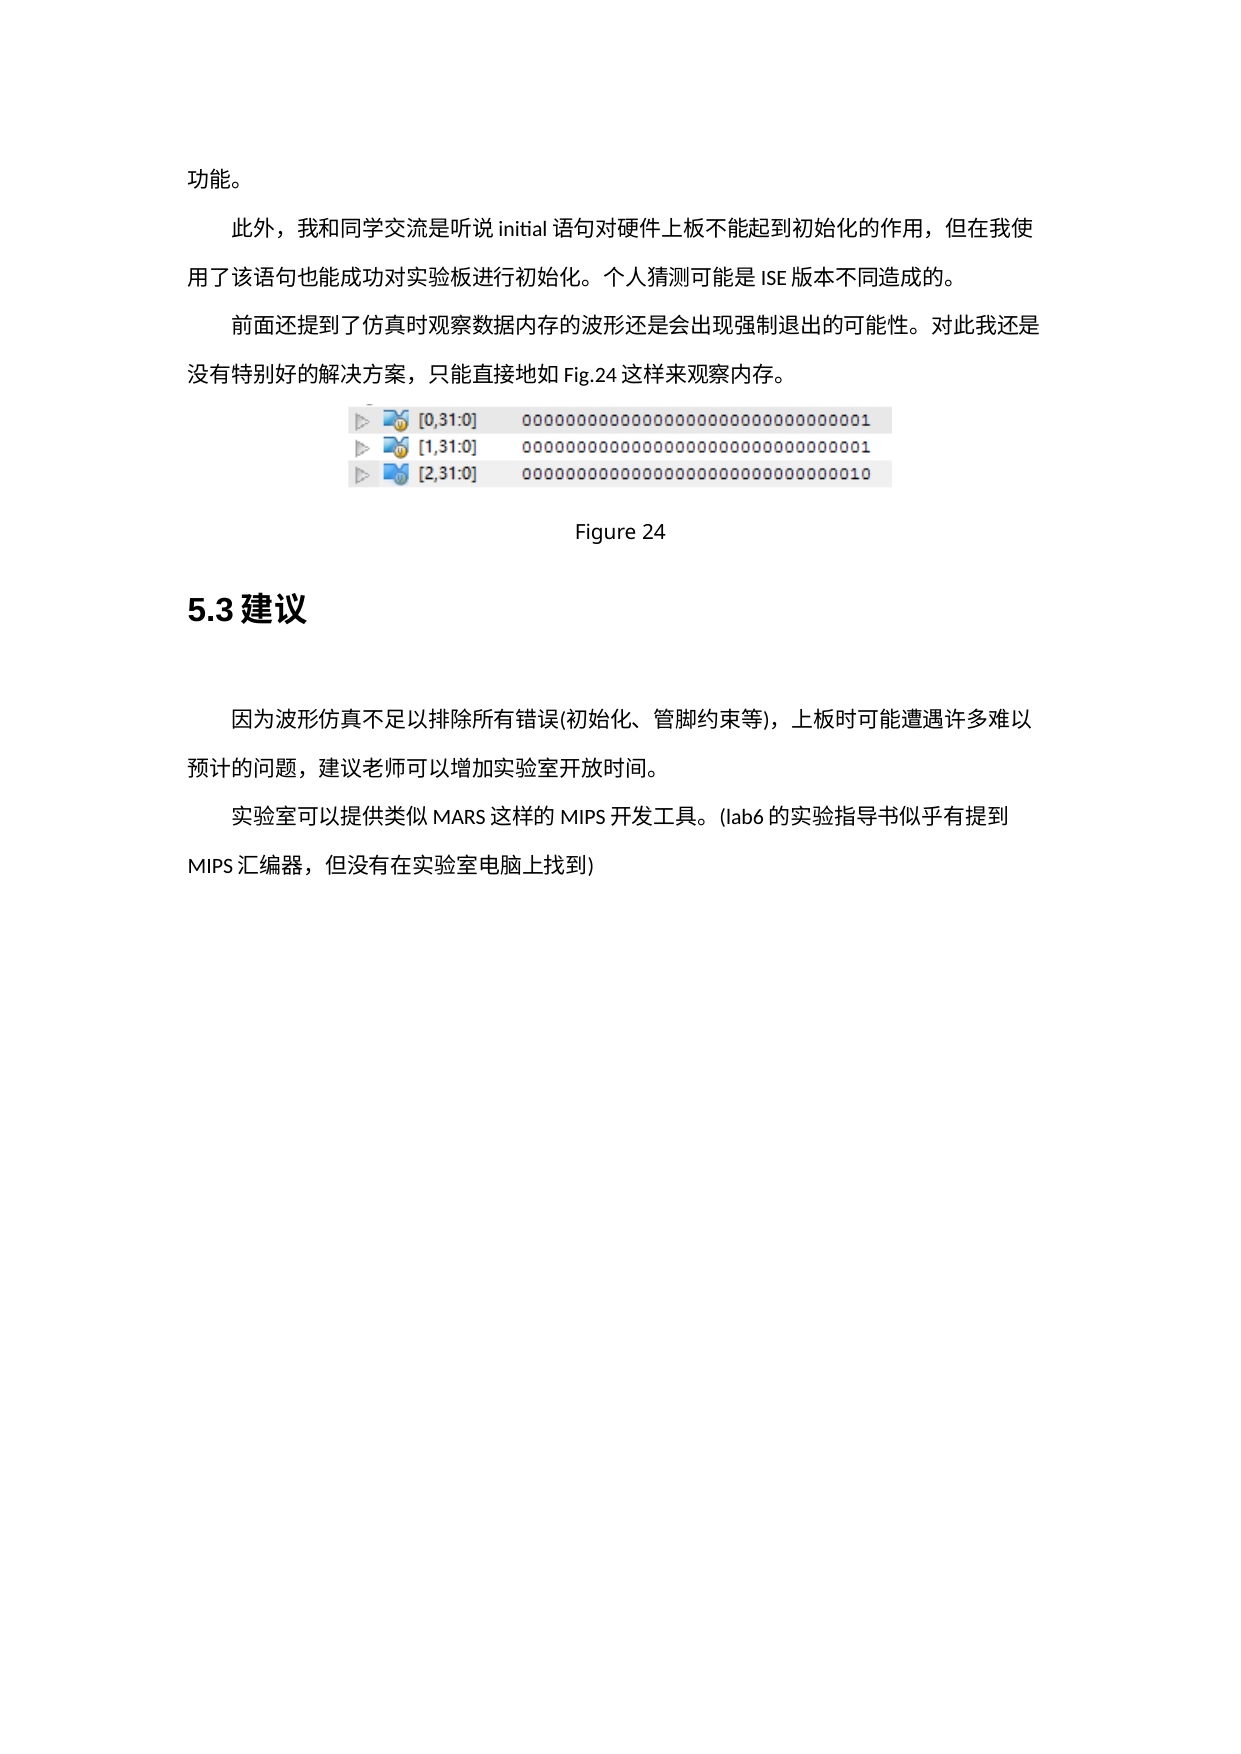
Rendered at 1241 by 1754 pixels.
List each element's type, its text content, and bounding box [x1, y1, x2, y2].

subtitle 5.3建议 [187, 575, 1053, 640]
text 前面还提到了仿真时观察数据内存的波形还是会出现强制退出的可能性。对此我还是没有特别好的解决方案，只能直接地如Fig.24这样来观察内存。 [187, 307, 1053, 389]
text 实验室可以提供类似MARS这样的MIPS开发工具。(lab6的实验指导书似乎有提到MIPS汇编器，但没有在实验室电脑上找到) [187, 799, 1053, 880]
picture [348, 404, 892, 489]
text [187, 162, 1053, 194]
text 因为波形仿真不足以排除所有错误(初始化、管脚约束等)，上板时可能遭遇许多难以预计的问题，建议老师可以增加实验室开放时间。 [187, 702, 1053, 783]
text 此外，我和同学交流是听说initial语句对硬件上板不能起到初始化的作用，但在我使用了该语句也能成功对实验板进行初始化。个人猜测可能是ISE版本不同造成的。 [187, 210, 1053, 292]
text Figure 24 [187, 515, 1053, 548]
